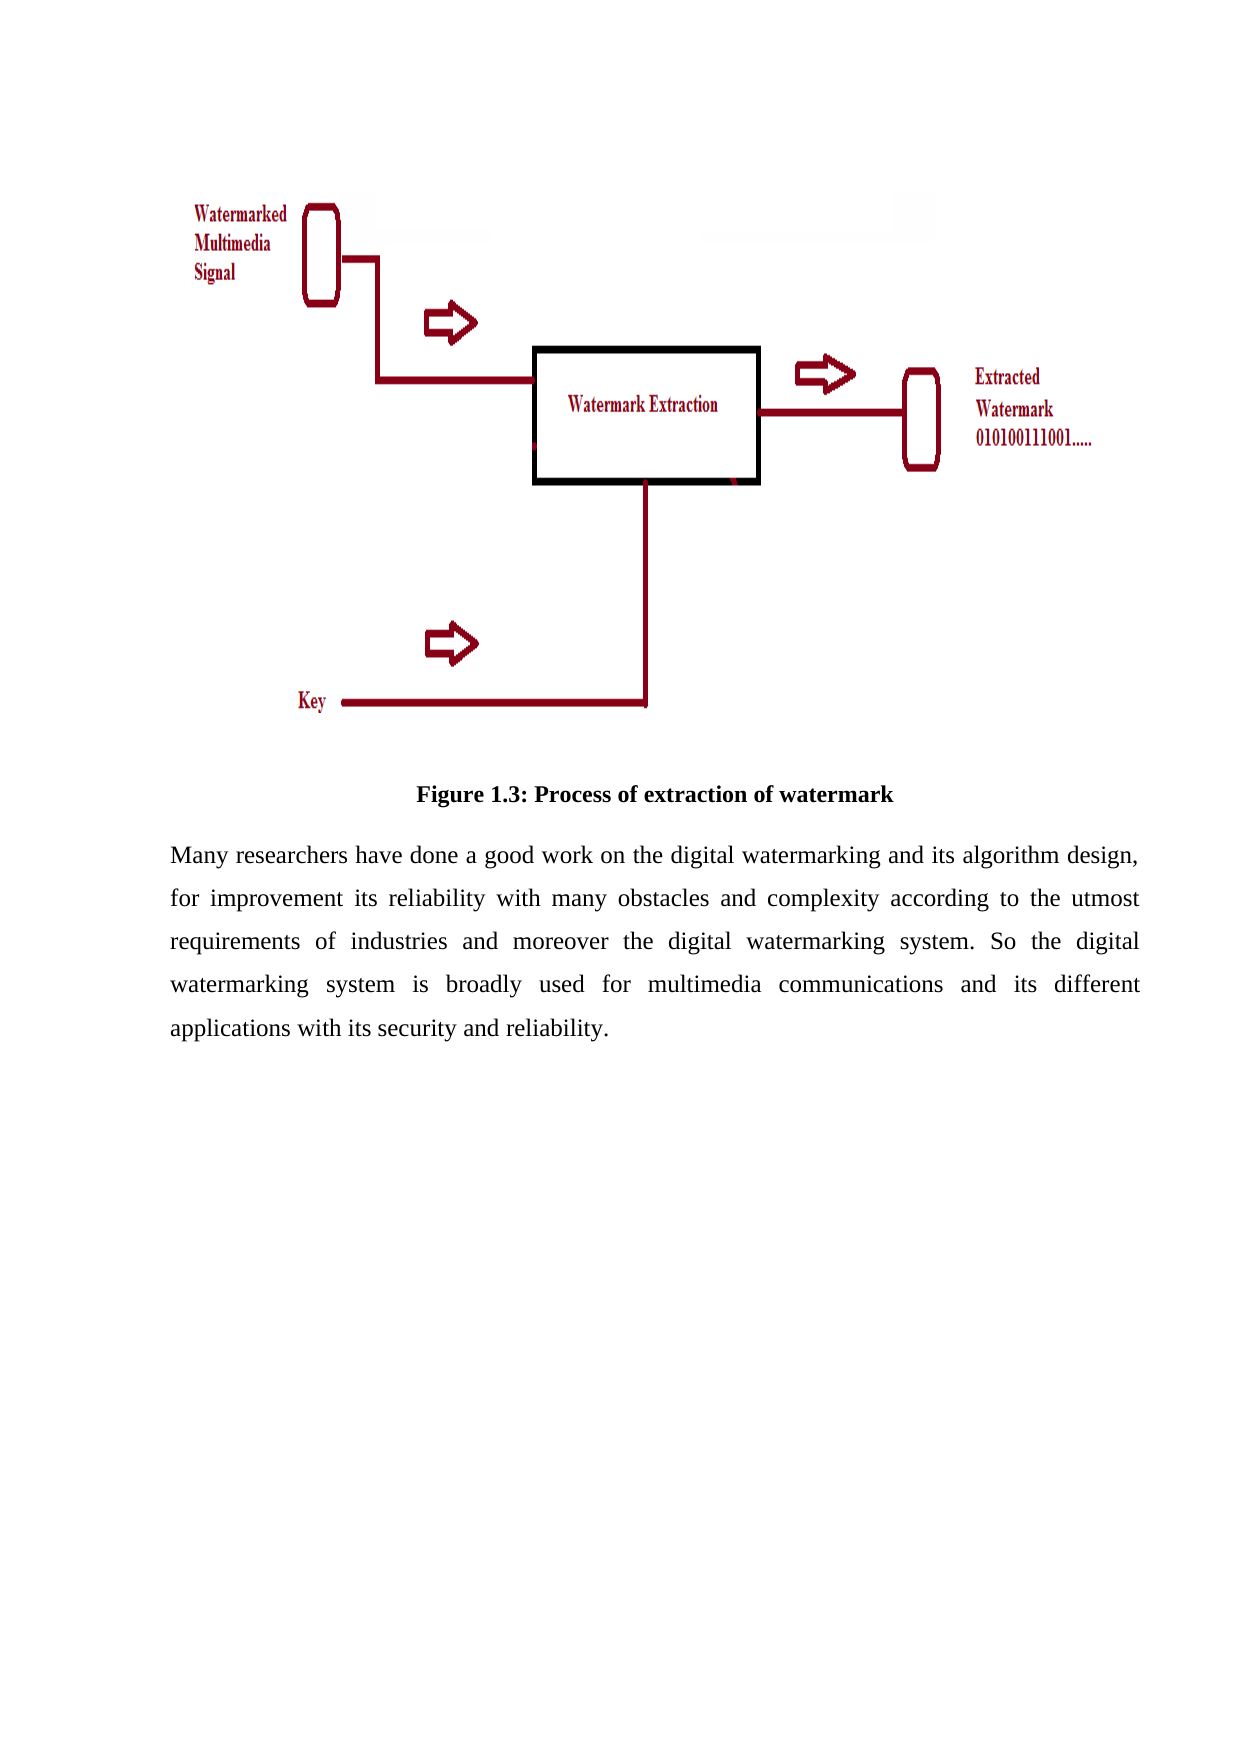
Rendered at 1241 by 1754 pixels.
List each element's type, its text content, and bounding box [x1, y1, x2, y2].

picture [194, 191, 1092, 713]
text Many researchers have done a good work on the digital watermarking and its algorithm design, for improvement its reliability with many obstacles and complexity according to the utmost requirements of industries and moreover the digital watermarking system. So the digital watermarking system is broadly used for multimedia communications and its different applications with its security and reliability. [170, 840, 1140, 1041]
text Figure 1.3: Process of extraction of watermark [204, 780, 1106, 808]
